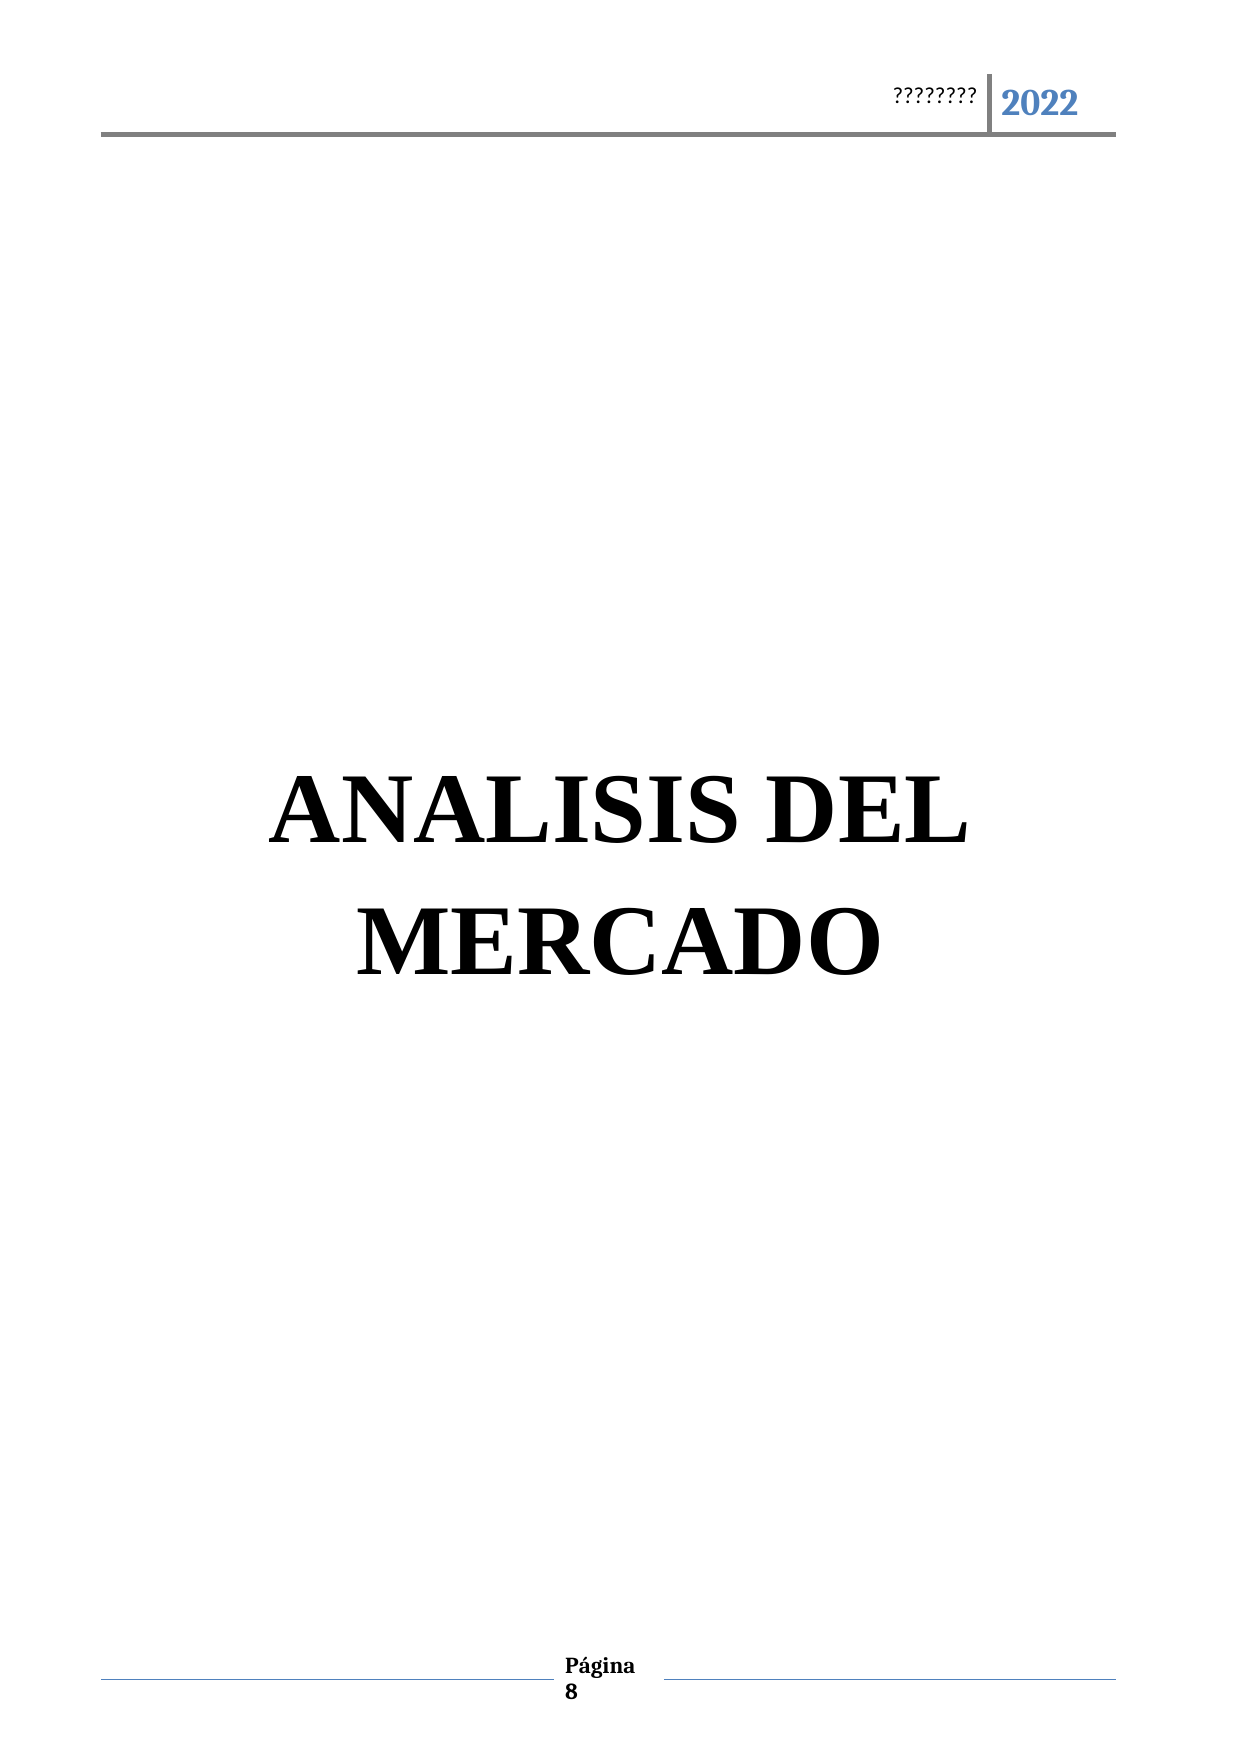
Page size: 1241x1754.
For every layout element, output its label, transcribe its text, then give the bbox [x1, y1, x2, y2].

text ANALISIS DEL MERCADO [112, 749, 1128, 996]
